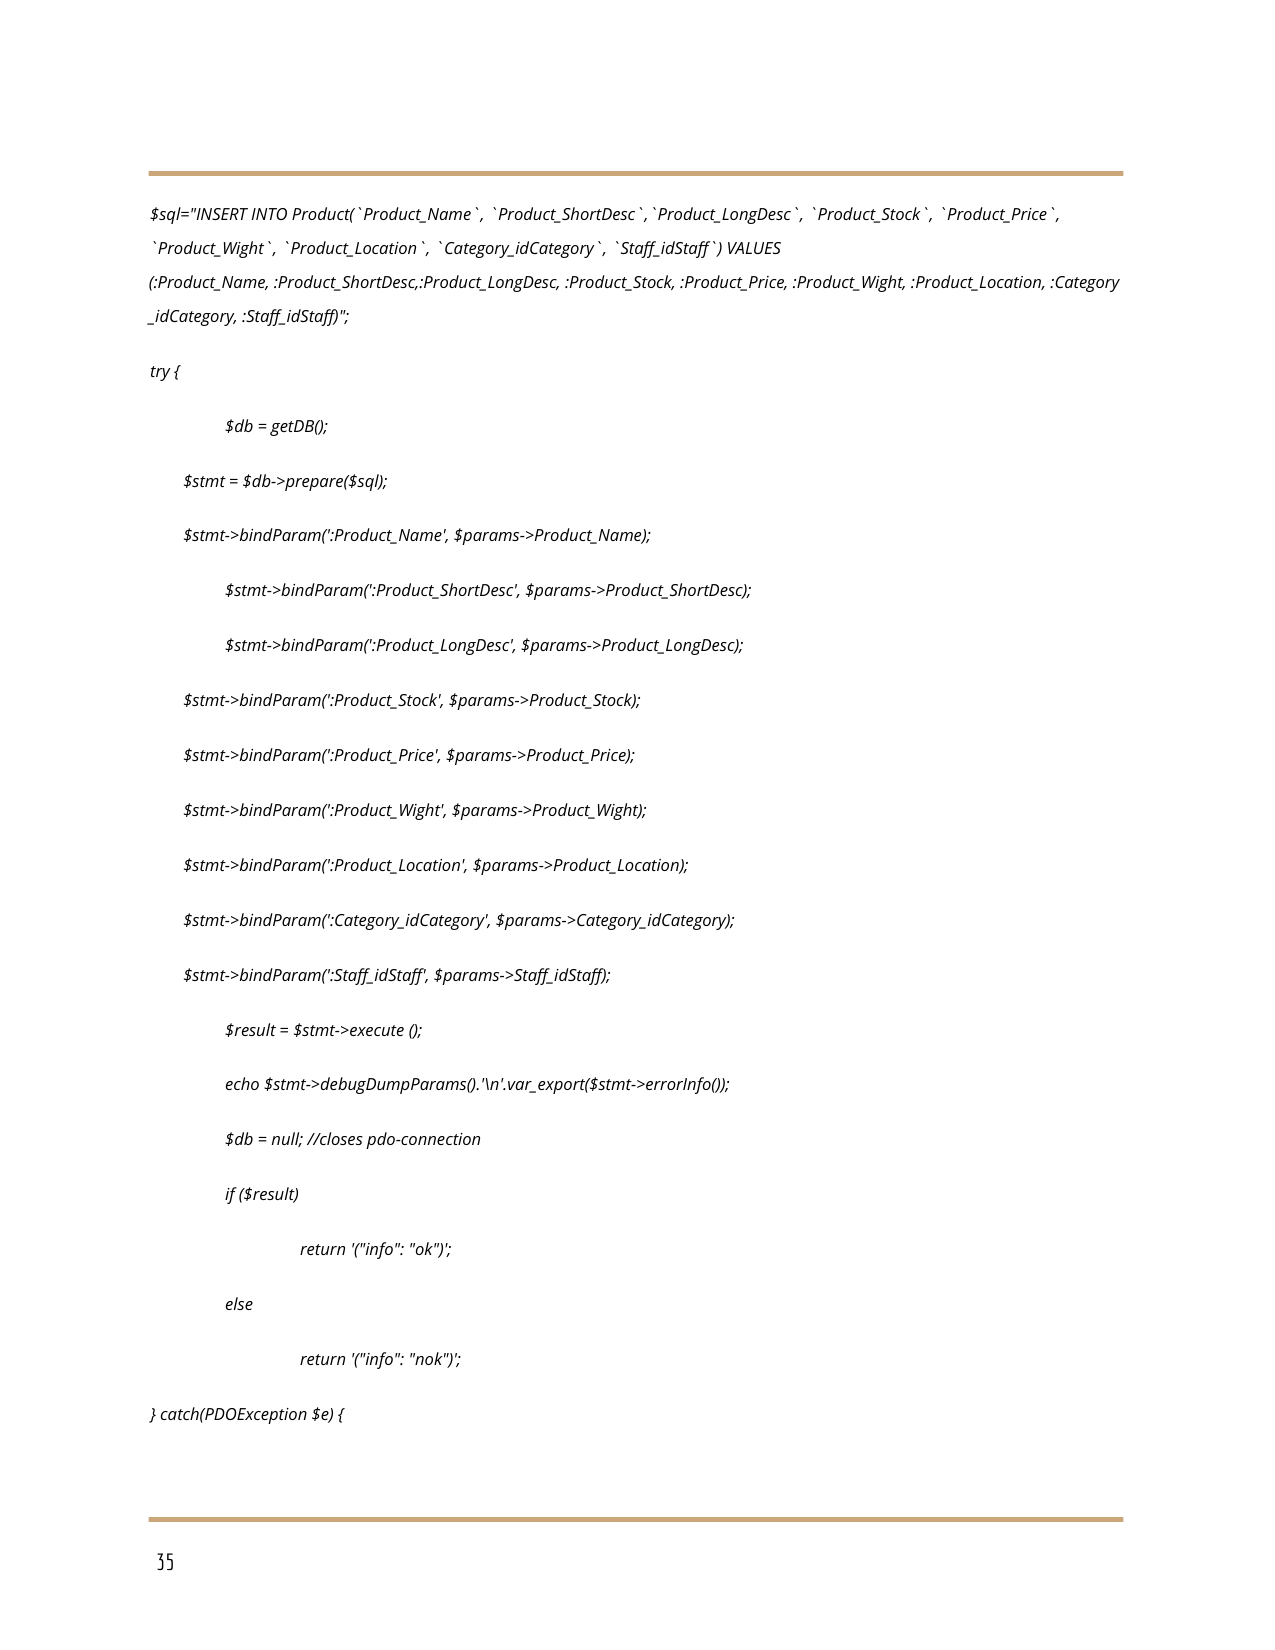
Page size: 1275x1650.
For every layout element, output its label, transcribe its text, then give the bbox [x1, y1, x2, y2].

text } catch(PDOException $e) { [148, 1402, 1125, 1425]
text $stmt->bindParam(':Product_Wight', $params->Product_Wight); [148, 798, 1125, 821]
text $db = null; //closes pdo-connection [148, 1128, 1125, 1151]
text echo $stmt->debugDumpParams().'\n'.var_export($stmt->errorInfo()); [148, 1073, 1125, 1096]
text $stmt->bindParam(':Product_ShortDesc', $params->Product_ShortDesc); [148, 579, 1125, 602]
text $stmt = $db->prepare($sql); [148, 469, 1125, 492]
text $stmt->bindParam(':Product_Location', $params->Product_Location); [148, 853, 1125, 876]
text $stmt->bindParam(':Product_Name', $params->Product_Name); [148, 524, 1125, 547]
picture [148, 1517, 1124, 1522]
text try { [148, 359, 1125, 382]
text $stmt->bindParam(':Product_Price', $params->Product_Price); [148, 744, 1125, 766]
text $stmt->bindParam(':Product_LongDesc', $params->Product_LongDesc); [148, 634, 1125, 657]
text $db = getDB(); [148, 414, 1125, 437]
text $stmt->bindParam(':Product_Stock', $params->Product_Stock); [148, 689, 1125, 711]
text $sql="INSERT INTO Product(`Product_Name`, `Product_ShortDesc`,`Product_LongDesc`, `Product_Stock`, `Product_Price`, `Product_Wight`, `Product_Location`, `Category_idCategory`, `Staff_idStaff`) VALUES (:Product_Name, :Product_ShortDesc,:Product_LongDesc, :Product_Stock, :Product_Price, :Product_Wight, :Product_Location, :Category_idCategory, :Staff_idStaff)"; [148, 202, 1125, 327]
text if ($result) [148, 1183, 1125, 1206]
text return '("info": "ok")'; [148, 1238, 1125, 1260]
text else [148, 1293, 1125, 1315]
picture [148, 171, 1124, 176]
text $result = $stmt->execute (); [148, 1018, 1125, 1041]
text $stmt->bindParam(':Category_idCategory', $params->Category_idCategory); [148, 908, 1125, 931]
text return '("info": "nok")'; [148, 1347, 1125, 1370]
text $stmt->bindParam(':Staff_idStaff', $params->Staff_idStaff); [148, 963, 1125, 986]
